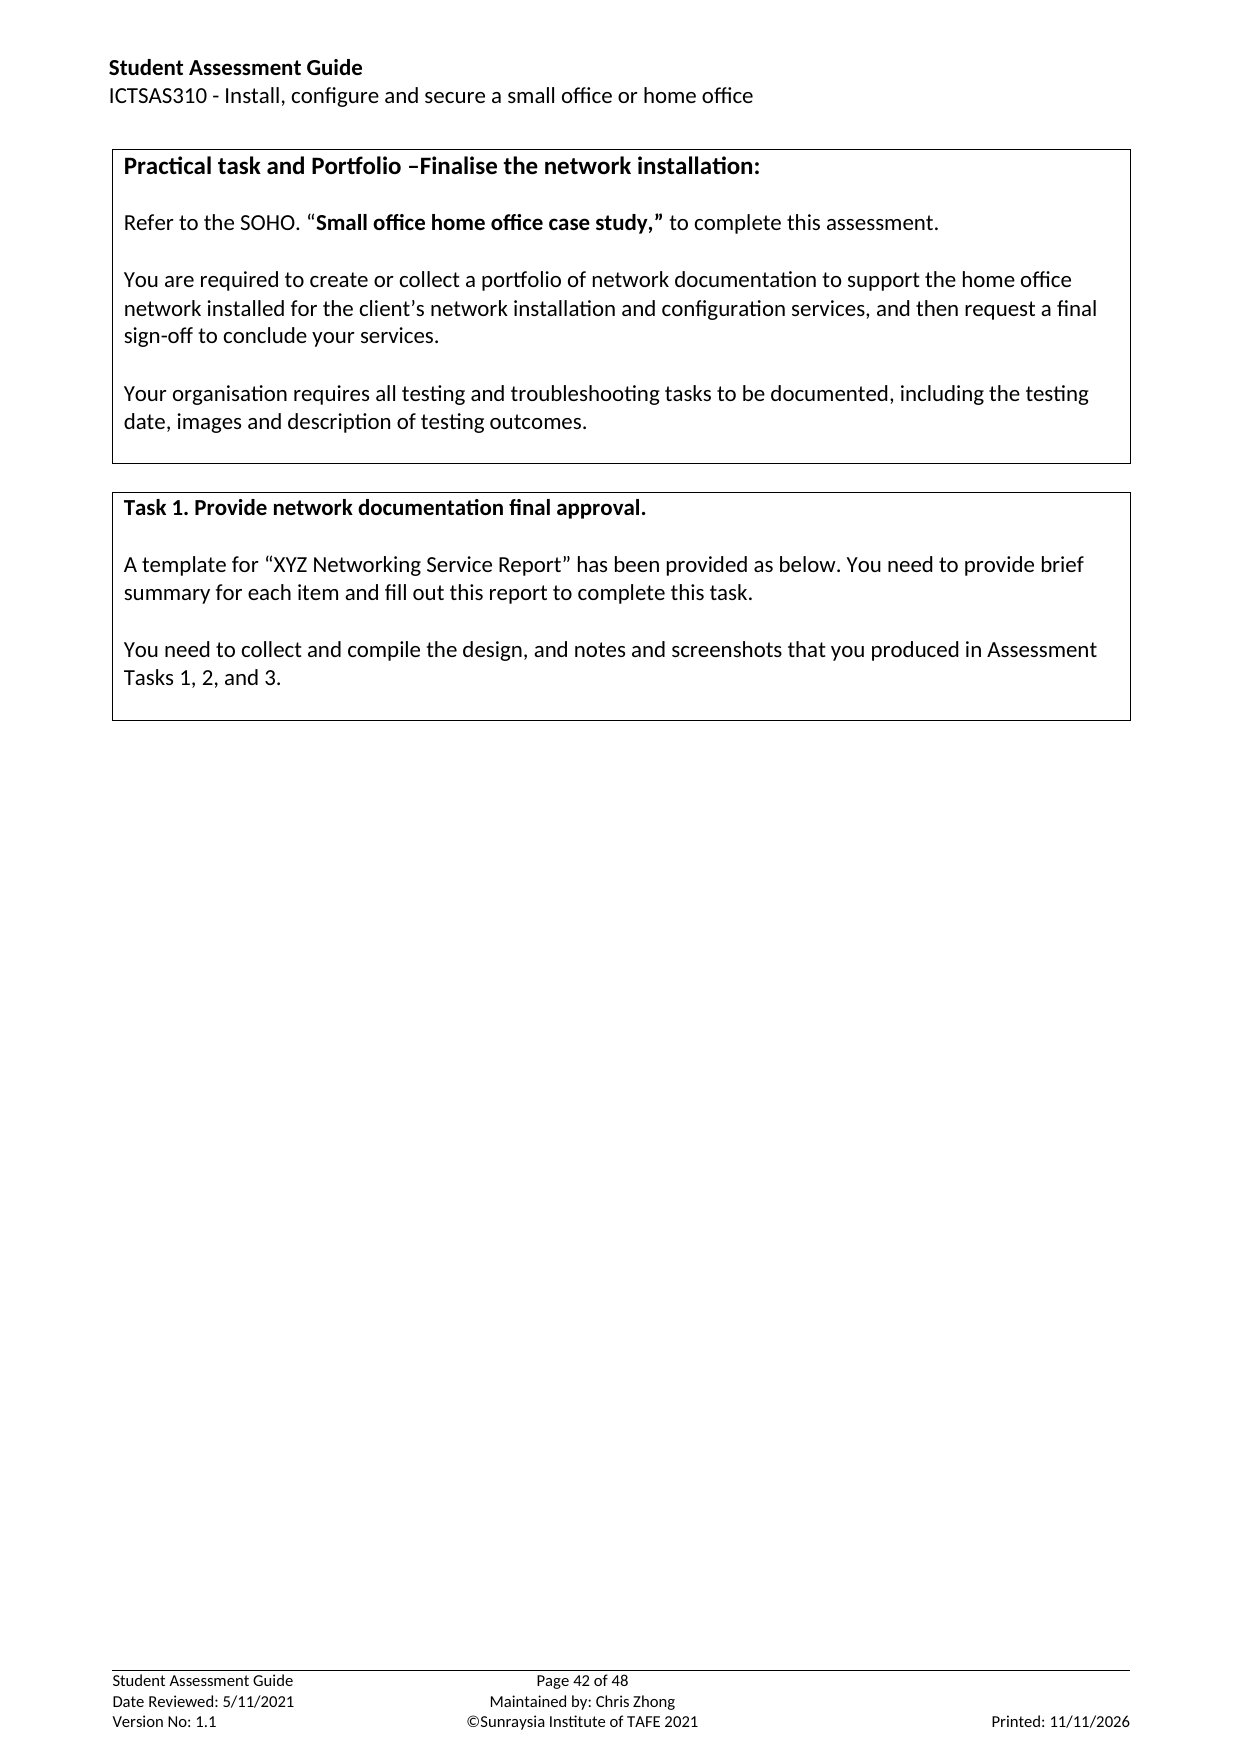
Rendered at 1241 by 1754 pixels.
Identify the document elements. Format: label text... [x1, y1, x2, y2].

table_header Task 1. Provide network documentation final approval. A template for “XYZ Networking Service Report” has been provided as below. You need to provide brief summary for each item and fill out this report to complete this task. You need to collect and compile the design, and notes and screenshots that you produced in Assessment Tasks 1, 2, and 3. [113, 493, 1130, 719]
table_header Practical task and Portfolio –Finalise the network installation: Refer to the SOHO. “Small office home office case study,” to complete this assessment. You are required to create or collect a portfolio of network documentation to support the home office network installed for the client’s network installation and configuration services, and then request a final sign-off to conclude your services. Your organisation requires all testing and troubleshooting tasks to be documented, including the testing date, images and description of testing outcomes. [113, 150, 1130, 463]
